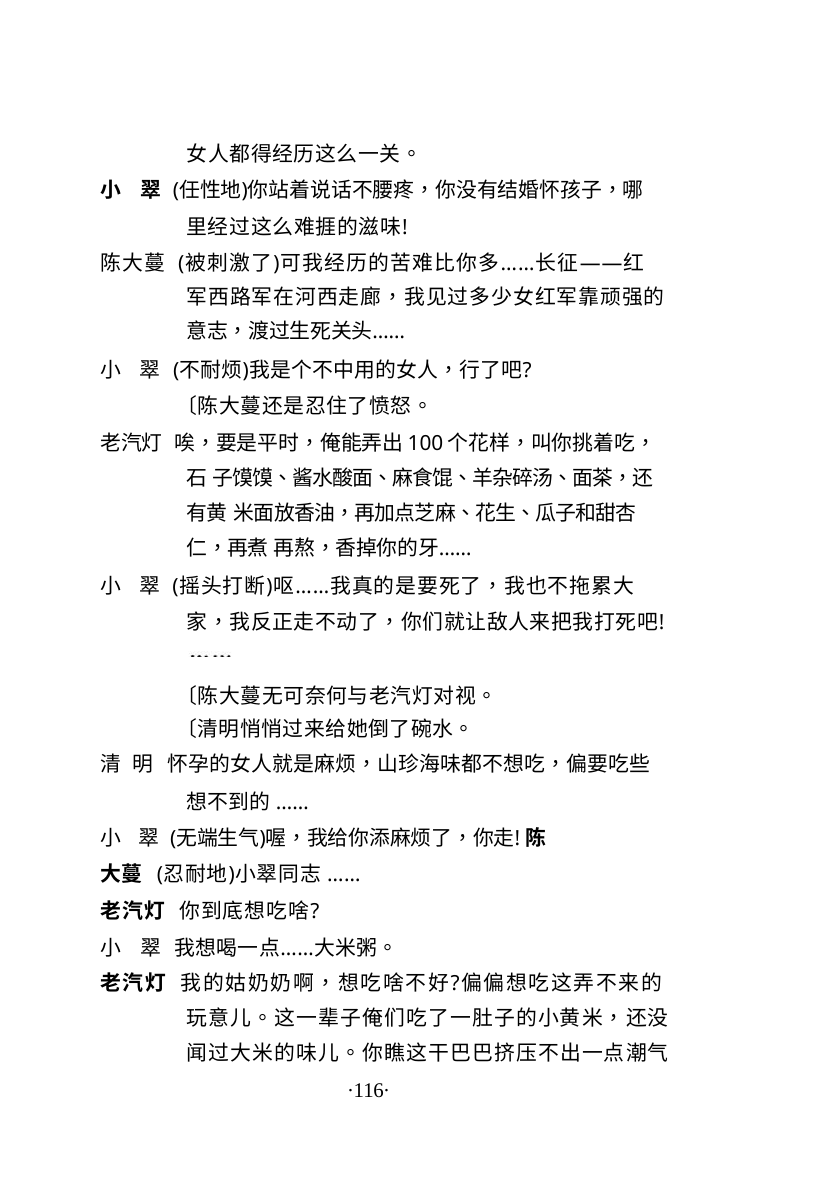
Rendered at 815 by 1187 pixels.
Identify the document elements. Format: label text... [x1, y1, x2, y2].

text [100, 968, 671, 1066]
text 陈大蔓 (被刺激了)可我经历的苦难比你多……长征——红 军西路军在河西走廊，我见过多少女红军靠顽强的 意志，渡过生死关头…… [100, 248, 668, 345]
text 小 翠 (不耐烦)我是个不中用的女人，行了吧? 〔陈大蔓还是忍住了愤怒。 [100, 355, 557, 419]
text 清 明 怀孕的女人就是麻烦，山珍海味都不想吃，偏要吃些 [100, 751, 692, 777]
text 小 翠 (任性地)你站着说话不腰疼，你没有结婚怀孩子，哪 里经过这么难捱的滋味! [100, 176, 668, 240]
text 〔陈大蔓无可奈何与老汽灯对视。 〔清明悄悄过来给她倒了碗水。 [176, 681, 498, 742]
text 想不到的 …… [186, 787, 692, 814]
text 老汽灯 唉，要是平时，俺能弄出100个花样，叫你挑着吃，石 子馍馍、酱水酸面、麻食馄、羊杂碎汤、面茶，还有黄 米面放香油，再加点芝麻、花生、瓜子和甜杏仁，再煮 再熬，香掉你的牙…… [100, 428, 669, 562]
text 小 翠 (摇头打断)呕……我真的是要死了，我也不拖累大 家，我反正走不动了，你们就让敌人来把我打死吧! [100, 571, 671, 636]
text 小 翠 我想喝一点……大米粥。 [100, 934, 692, 961]
picture [188, 651, 232, 657]
text 女人都得经历这么一关。 [186, 141, 692, 167]
text 小 翠 (无端生气)喔，我给你添麻烦了，你走! 陈大蔓 (忍耐地)小翠同志 …… [100, 823, 548, 887]
text 老汽灯 你到底想吃啥? [100, 898, 692, 924]
